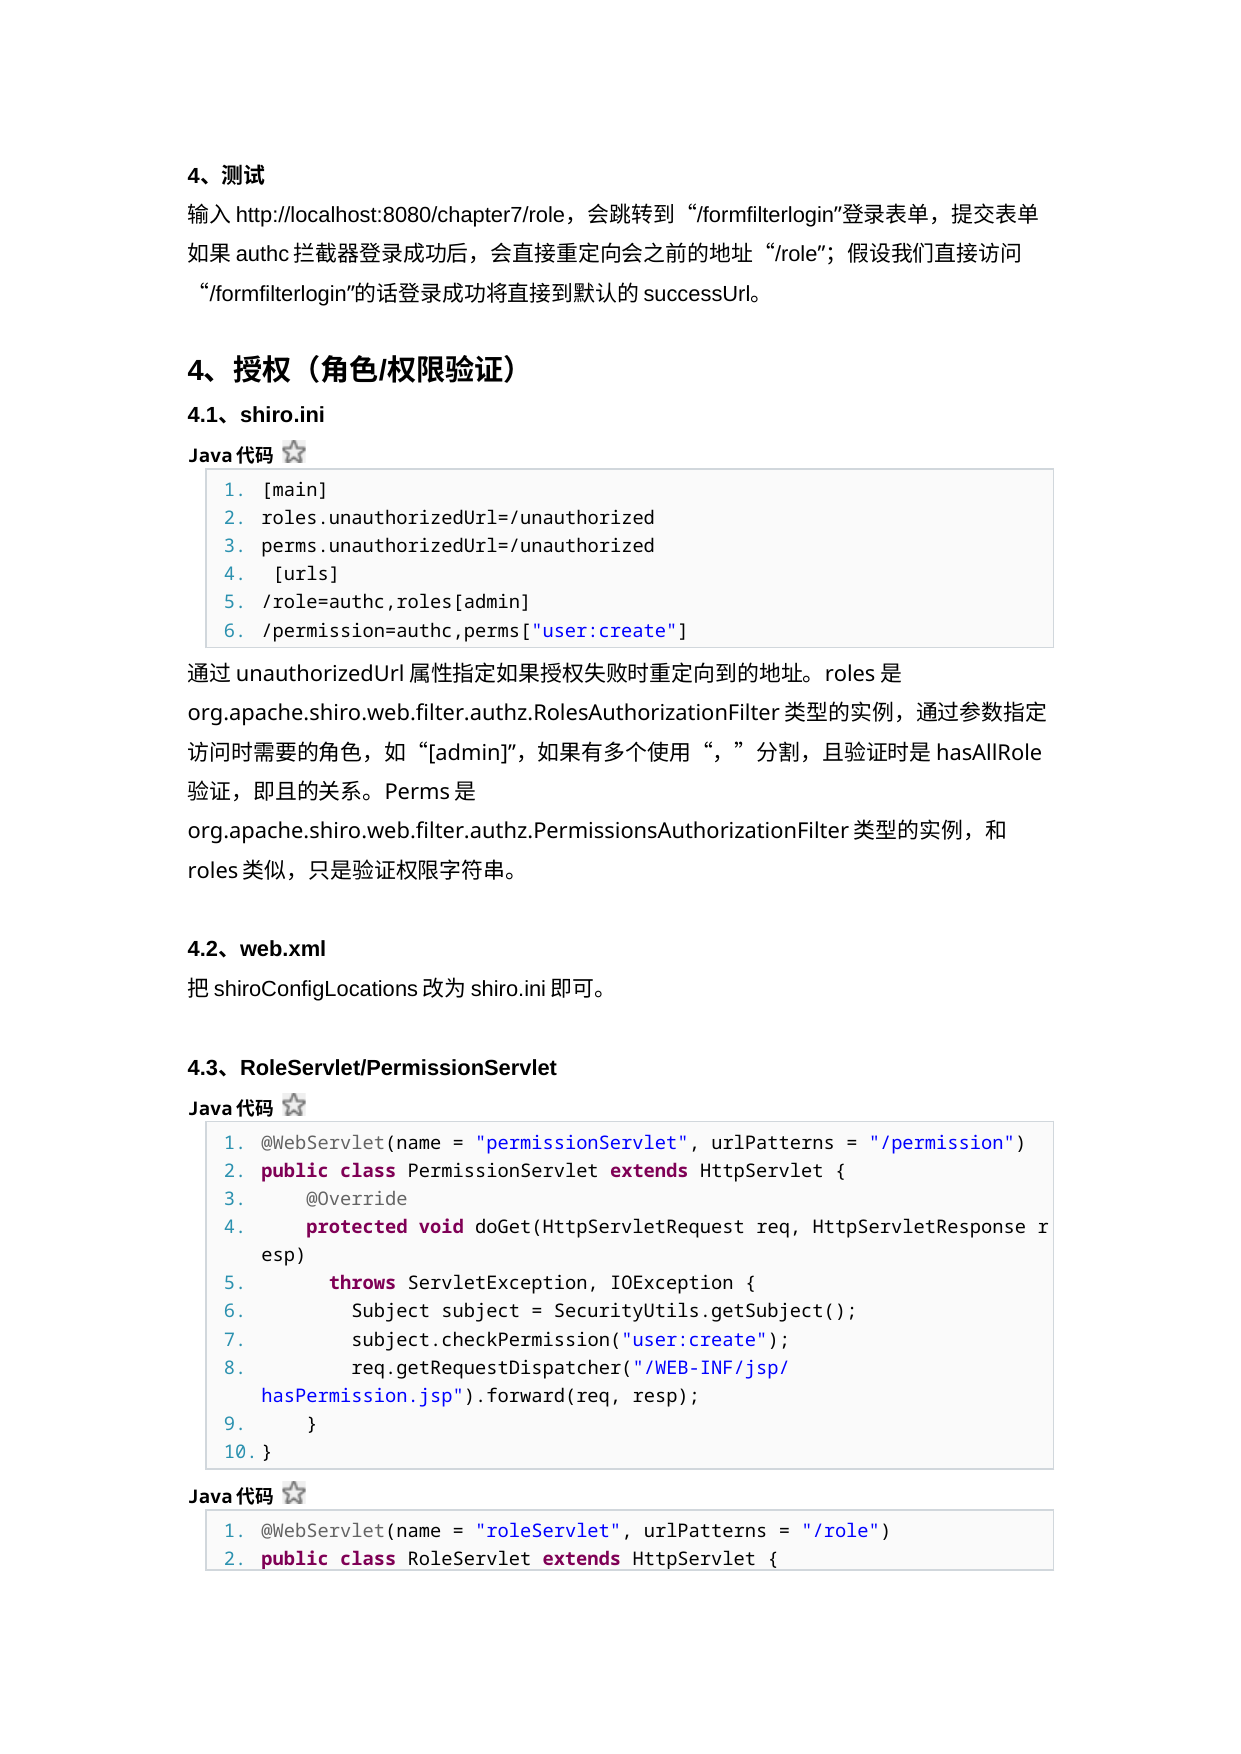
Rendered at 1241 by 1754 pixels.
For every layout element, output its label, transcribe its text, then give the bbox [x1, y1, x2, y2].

list @Override [207, 1177, 1053, 1205]
text 4.2、web.xml [187, 924, 1053, 963]
text Java代码 [187, 428, 1053, 468]
list [main] [207, 470, 1053, 496]
text Java代码 [187, 1081, 1053, 1121]
text 把shiroConfigLocations改为shiro.ini即可。 [187, 963, 1053, 1002]
picture [282, 1481, 306, 1504]
picture [282, 1093, 306, 1116]
list req.getRequestDispatcher("/WEB-INF/jsp/hasPermission.jsp").forward(req, resp); [207, 1346, 1053, 1402]
list [urls] [207, 552, 1053, 580]
list } [207, 1430, 1053, 1468]
list subject.checkPermission("user:create"); [207, 1317, 1053, 1346]
list roles.unauthorizedUrl=/unauthorized [207, 496, 1053, 524]
list @WebServlet(name = "roleServlet", urlPatterns = "/role") [207, 1511, 1053, 1537]
text Java代码 [187, 1469, 1053, 1509]
list public class RoleServlet extends HttpServlet { [207, 1537, 1053, 1569]
list public class PermissionServlet extends HttpServlet { [207, 1149, 1053, 1177]
text 通过unauthorizedUrl属性指定如果授权失败时重定向到的地址。roles是org.apache.shiro.web.filter.authz.RolesAuthorizationFilter类型的实例，通过参数指定访问时需要的角色，如“[admin]”，如果有多个使用“，”分割，且验证时是hasAllRole验证，即且的关系。Perms是org.apache.shiro.web.filter.authz.PermissionsAuthorizationFilter类型的实例，和roles类似，只是验证权限字符串。 [187, 648, 1053, 884]
text 4.1、shiro.ini [187, 389, 1053, 428]
list /role=authc,roles[admin] [207, 580, 1053, 608]
list } [207, 1402, 1053, 1430]
list perms.unauthorizedUrl=/unauthorized [207, 524, 1053, 552]
list /permission=authc,perms["user:create"] [207, 608, 1053, 647]
list throws ServletException, IOException { [207, 1261, 1053, 1289]
text 4、测试 [187, 150, 1053, 189]
list protected void doGet(HttpServletRequest req, HttpServletResponse resp) [207, 1205, 1053, 1261]
list Subject subject = SecurityUtils.getSubject(); [207, 1289, 1053, 1317]
text 4.3、RoleServlet/PermissionServlet [187, 1042, 1053, 1081]
list @WebServlet(name = "permissionServlet", urlPatterns = "/permission") [207, 1122, 1053, 1149]
text 4、授权（角色/权限验证） [187, 347, 1053, 389]
picture [282, 440, 306, 463]
